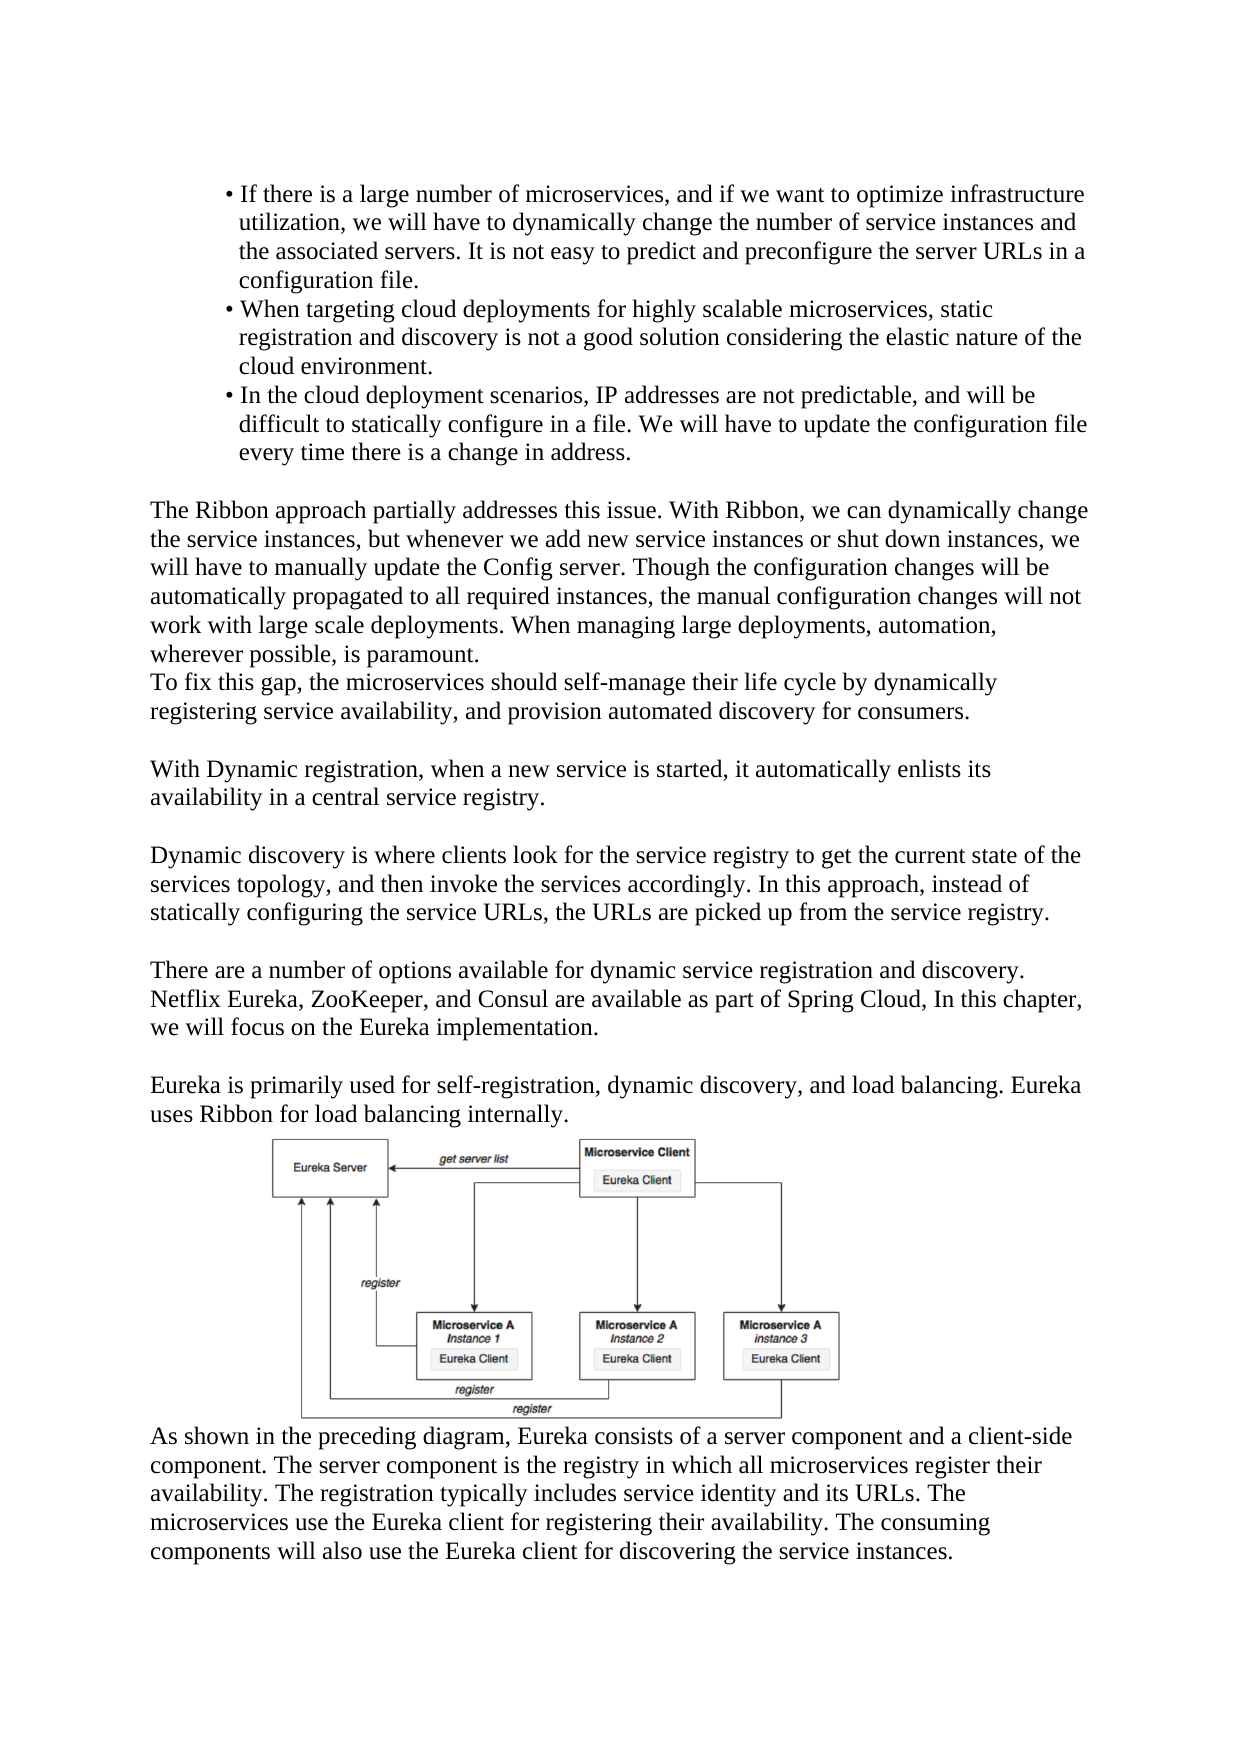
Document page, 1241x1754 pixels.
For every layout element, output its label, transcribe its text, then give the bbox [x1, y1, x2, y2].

text To fix this gap, the microservices should self-manage their life cycle by dynamically registering service availability, and provision automated discovery for consumers. [150, 667, 1090, 725]
text • When targeting cloud deployments for highly scalable microservices, static registration and discovery is not a good solution considering the elastic nature of the cloud environment. [225, 294, 1090, 380]
text • In the cloud deployment scenarios, IP addresses are not predictable, and will be difficult to statically configure in a file. We will have to update the configuration file every time there is a change in address. [225, 380, 1090, 466]
text Eureka is primarily used for self-registration, dynamic discovery, and load balancing. Eureka uses Ribbon for load balancing internally. [150, 1070, 1090, 1127]
text There are a number of options available for dynamic service registration and discovery. Netflix Eureka, ZooKeeper, and Consul are available as part of Spring Cloud, In this chapter, we will focus on the Eureka implementation. [150, 955, 1090, 1041]
text With Dynamic registration, when a new service is started, it automatically enlists its availability in a central service registry. [150, 754, 1090, 811]
text Dynamic discovery is where clients look for the service registry to get the current state of the services topology, and then invoke the services accordingly. In this approach, instead of statically configuring the service URLs, the URLs are picked up from the service registry. [150, 840, 1090, 926]
picture [269, 1135, 841, 1421]
text • If there is a large number of microservices, and if we want to optimize infrastructure utilization, we will have to dynamically change the number of service instances and the associated servers. It is not easy to predict and preconfigure the server URLs in a configuration file. [225, 179, 1090, 294]
text The Ribbon approach partially addresses this issue. With Ribbon, we can dynamically change the service instances, but whenever we add new service instances or shut down instances, we will have to manually update the Config server. Though the configuration changes will be automatically propagated to all required instances, the manual configuration changes will not work with large scale deployments. When managing large deployments, automation, wherever possible, is paramount. [150, 495, 1090, 667]
